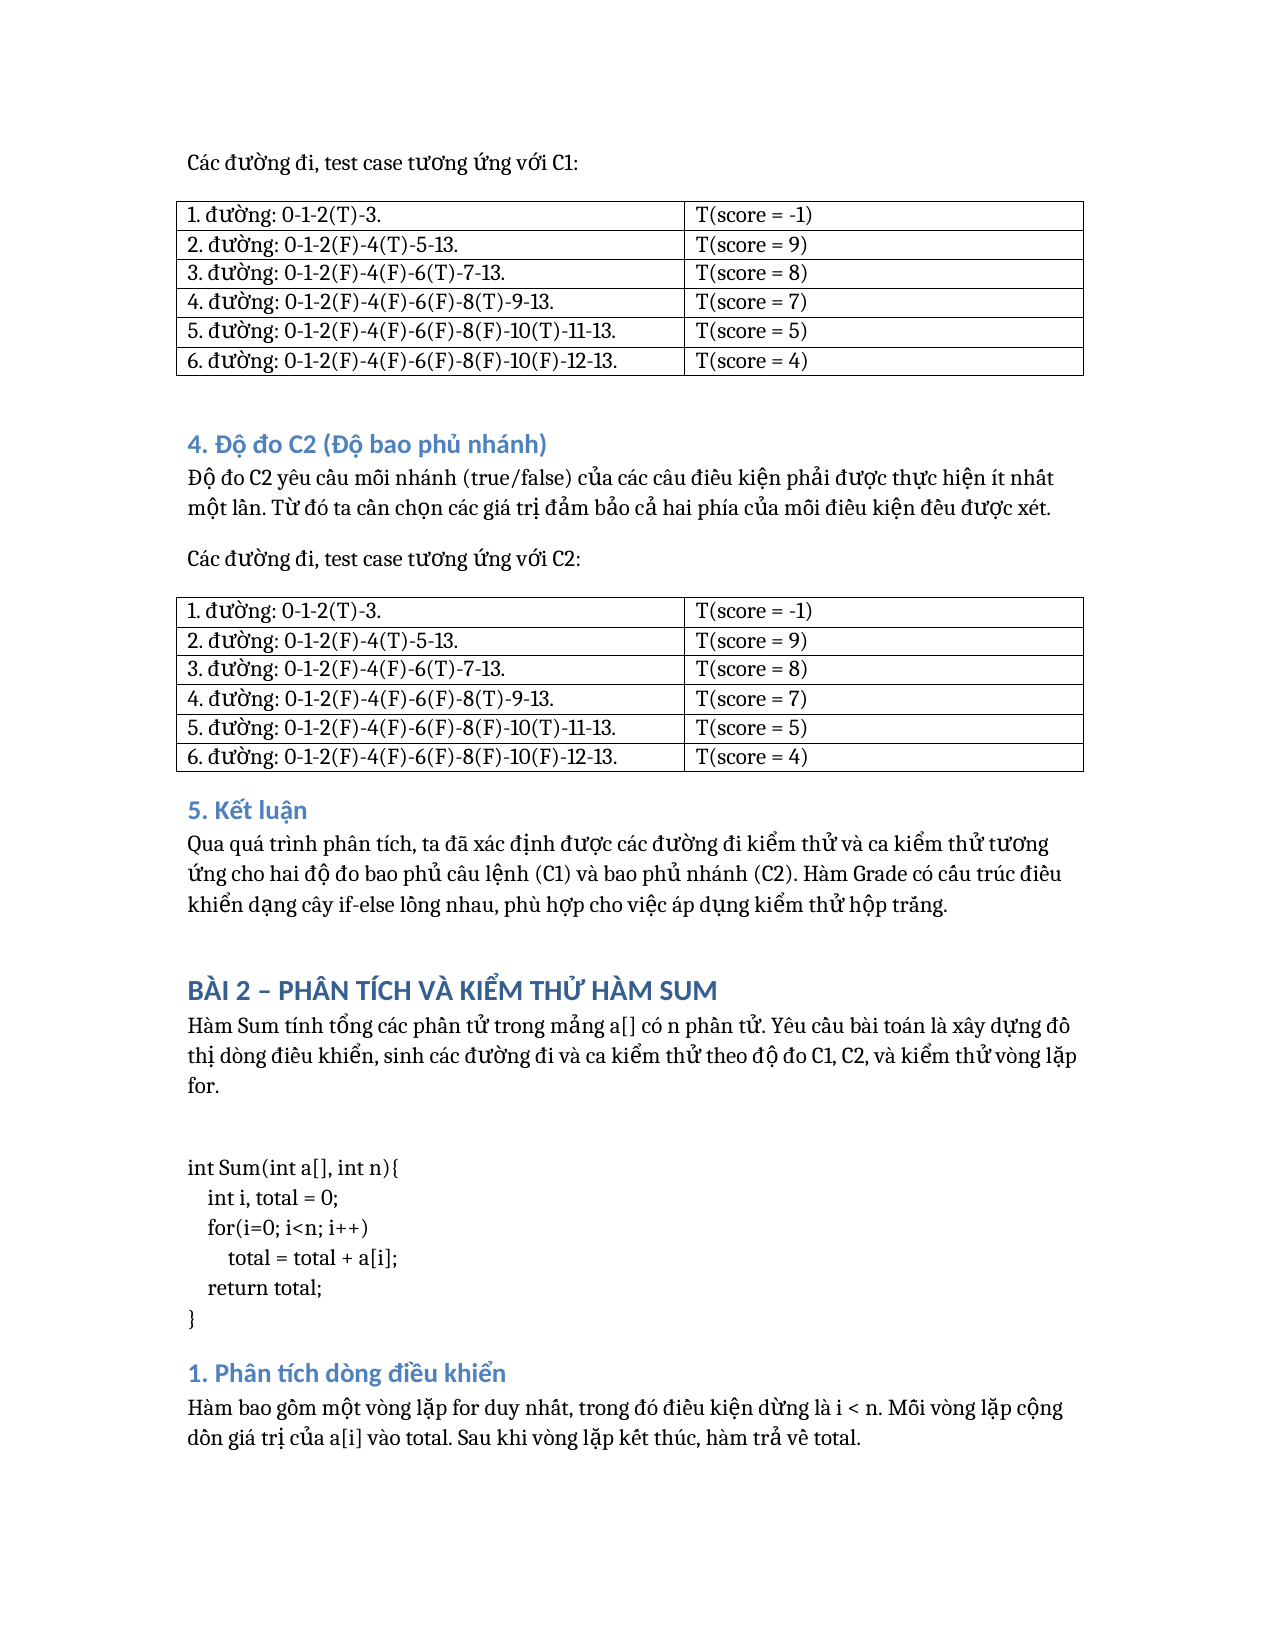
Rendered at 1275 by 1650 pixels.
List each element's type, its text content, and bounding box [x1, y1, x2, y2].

table_cell 5. đường: 0-1-2(F)-4(F)-6(F)-8(F)-10(T)-11-13. [177, 715, 684, 743]
table_cell T(score = 7) [685, 289, 1083, 317]
table_header T(score = -1) [685, 598, 1083, 627]
subtitle BÀI 2 – PHÂN TÍCH VÀ KIỂM THỬ HÀM SUM [187, 972, 1087, 1007]
table_cell 4. đường: 0-1-2(F)-4(F)-6(F)-8(T)-9-13. [177, 289, 684, 317]
table_cell T(score = 4) [685, 348, 1083, 375]
table_cell 2. đường: 0-1-2(F)-4(T)-5-13. [177, 231, 684, 259]
table_cell 4. đường: 0-1-2(F)-4(F)-6(F)-8(T)-9-13. [177, 685, 684, 713]
table_cell T(score = 9) [685, 628, 1083, 655]
table_header T(score = -1) [685, 202, 1083, 230]
table_cell 2. đường: 0-1-2(F)-4(T)-5-13. [177, 628, 684, 655]
table_header 1. đường: 0-1-2(T)-3. [177, 202, 684, 230]
text Hàm bao gồm một vòng lặp for duy nhất, trong đó điều kiện dừng là i < n. Mỗi vòng lặp cộng dồn giá trị của a[i] vào total. Sau khi vòng lặp kết thúc, hàm trả về total. [187, 1394, 1087, 1451]
subtitle 1. Phân tích dòng điều khiển [187, 1356, 1087, 1389]
text Hàm Sum tính tổng các phần tử trong mảng a[] có n phần tử. Yêu cầu bài toán là xây dựng đồ thị dòng điều khiển, sinh các đường đi và ca kiểm thử theo độ đo C1, C2, và kiểm thử vòng lặp for. [187, 1013, 1087, 1099]
table_cell 5. đường: 0-1-2(F)-4(F)-6(F)-8(F)-10(T)-11-13. [177, 318, 684, 347]
text Độ đo C2 yêu cầu mỗi nhánh (true/false) của các câu điều kiện phải được thực hiện ít nhất một lần. Từ đó ta cần chọn các giá trị đảm bảo cả hai phía của mỗi điều kiện đều được xét. [187, 465, 1087, 522]
table_cell T(score = 5) [685, 715, 1083, 743]
subtitle 5. Kết luận [187, 793, 1087, 826]
table_cell T(score = 9) [685, 231, 1083, 259]
table_cell 3. đường: 0-1-2(F)-4(F)-6(T)-7-13. [177, 656, 684, 684]
table_cell T(score = 4) [685, 744, 1083, 771]
subtitle 4. Độ đo C2 (Độ bao phủ nhánh) [187, 427, 1087, 460]
table_cell 6. đường: 0-1-2(F)-4(F)-6(F)-8(F)-10(F)-12-13. [177, 744, 684, 771]
text Các đường đi, test case tương ứng với C2: [187, 546, 1087, 573]
table_header 1. đường: 0-1-2(T)-3. [177, 598, 684, 627]
table_cell T(score = 8) [685, 656, 1083, 684]
text Qua quá trình phân tích, ta đã xác định được các đường đi kiểm thử và ca kiểm thử tương ứng cho hai độ đo bao phủ câu lệnh (C1) và bao phủ nhánh (C2). Hàm Grade có cấu trúc điều khiển dạng cây if-else lồng nhau, phù hợp cho việc áp dụng kiểm thử hộp trắng. [187, 831, 1087, 918]
table_cell 3. đường: 0-1-2(F)-4(F)-6(T)-7-13. [177, 260, 684, 288]
table_cell T(score = 8) [685, 260, 1083, 288]
table_cell T(score = 7) [685, 685, 1083, 713]
table_cell T(score = 5) [685, 318, 1083, 347]
table_cell 6. đường: 0-1-2(F)-4(F)-6(F)-8(F)-10(F)-12-13. [177, 348, 684, 375]
text Các đường đi, test case tương ứng với C1: [187, 150, 1087, 176]
text int Sum(int a[], int n){ int i, total = 0; for(i=0; i<n; i++) total = total + a[i]; return total; } [187, 1124, 1087, 1332]
